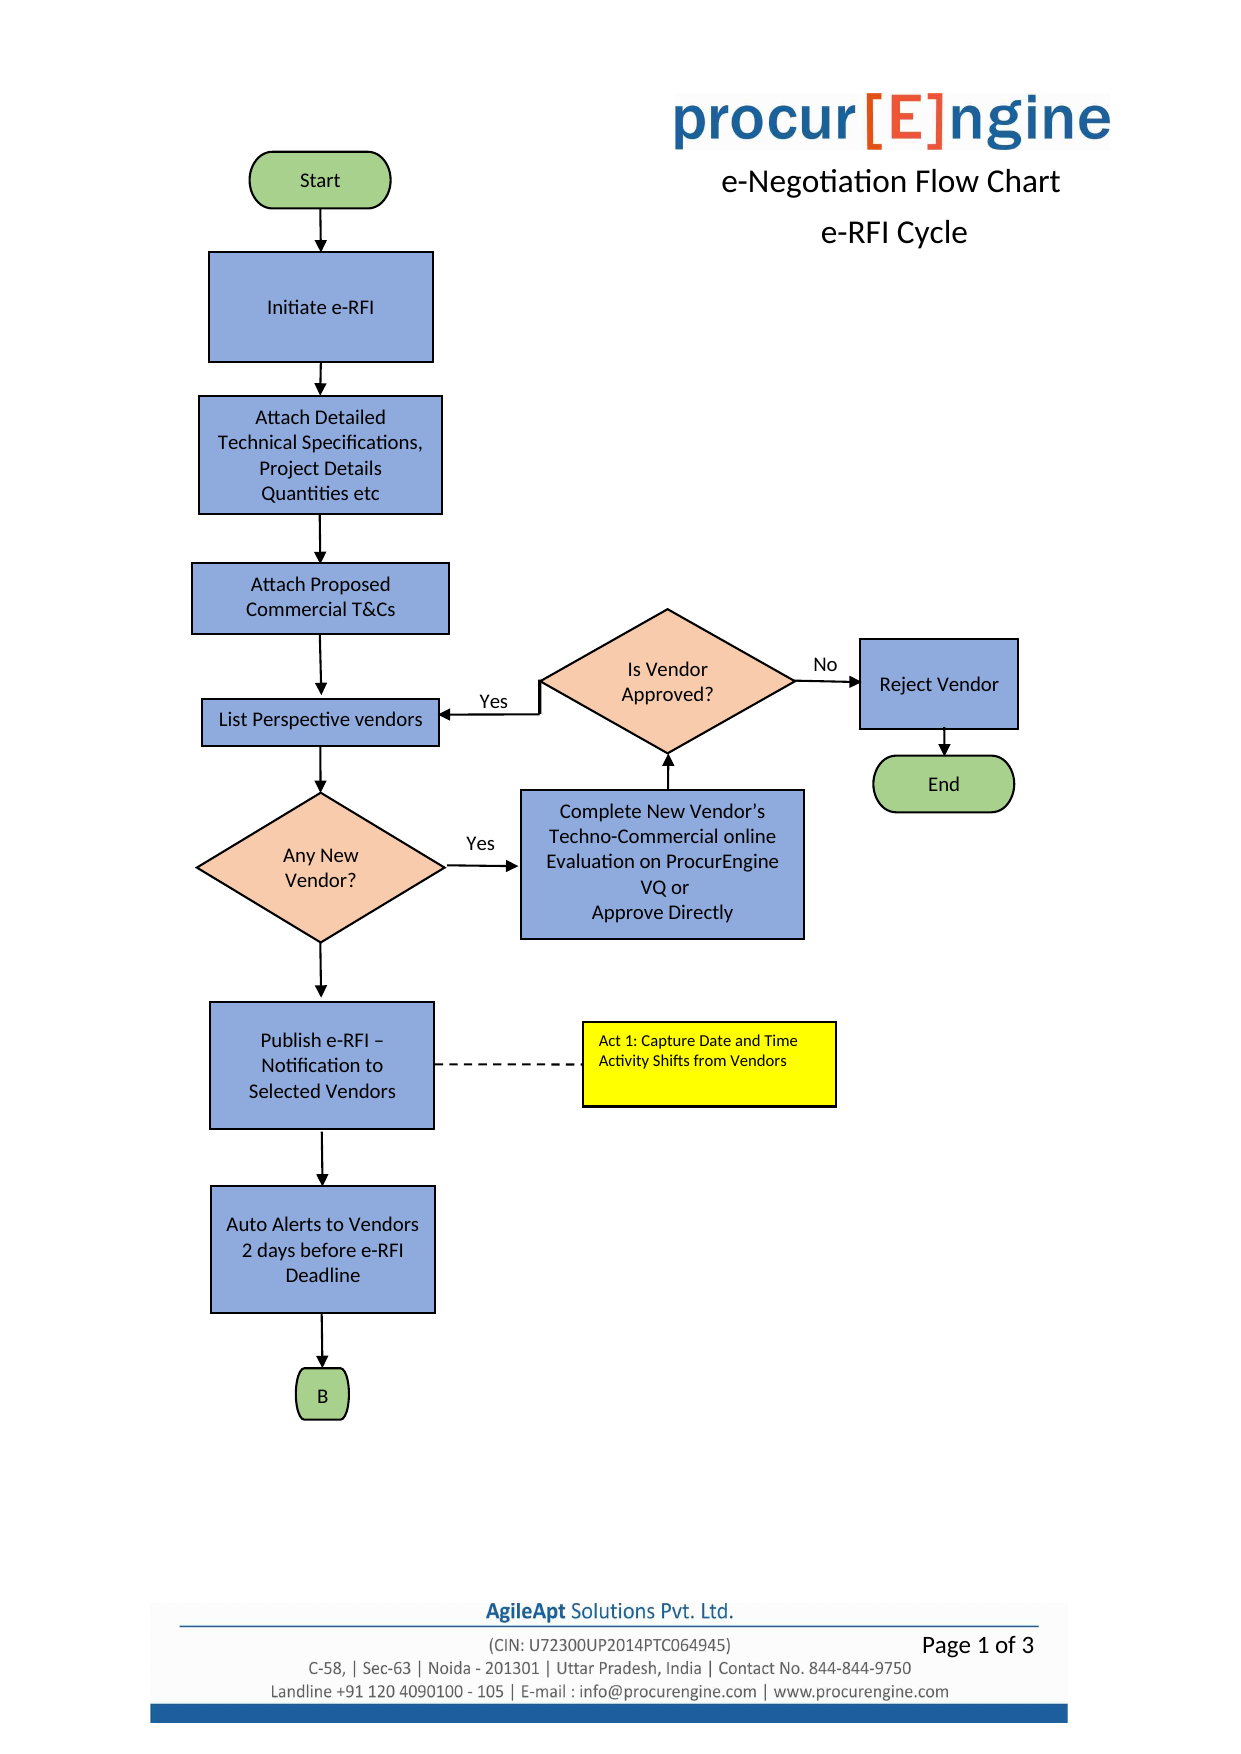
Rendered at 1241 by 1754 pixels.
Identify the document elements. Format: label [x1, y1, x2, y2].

picture [150, 1603, 1068, 1723]
picture [675, 93, 1110, 150]
